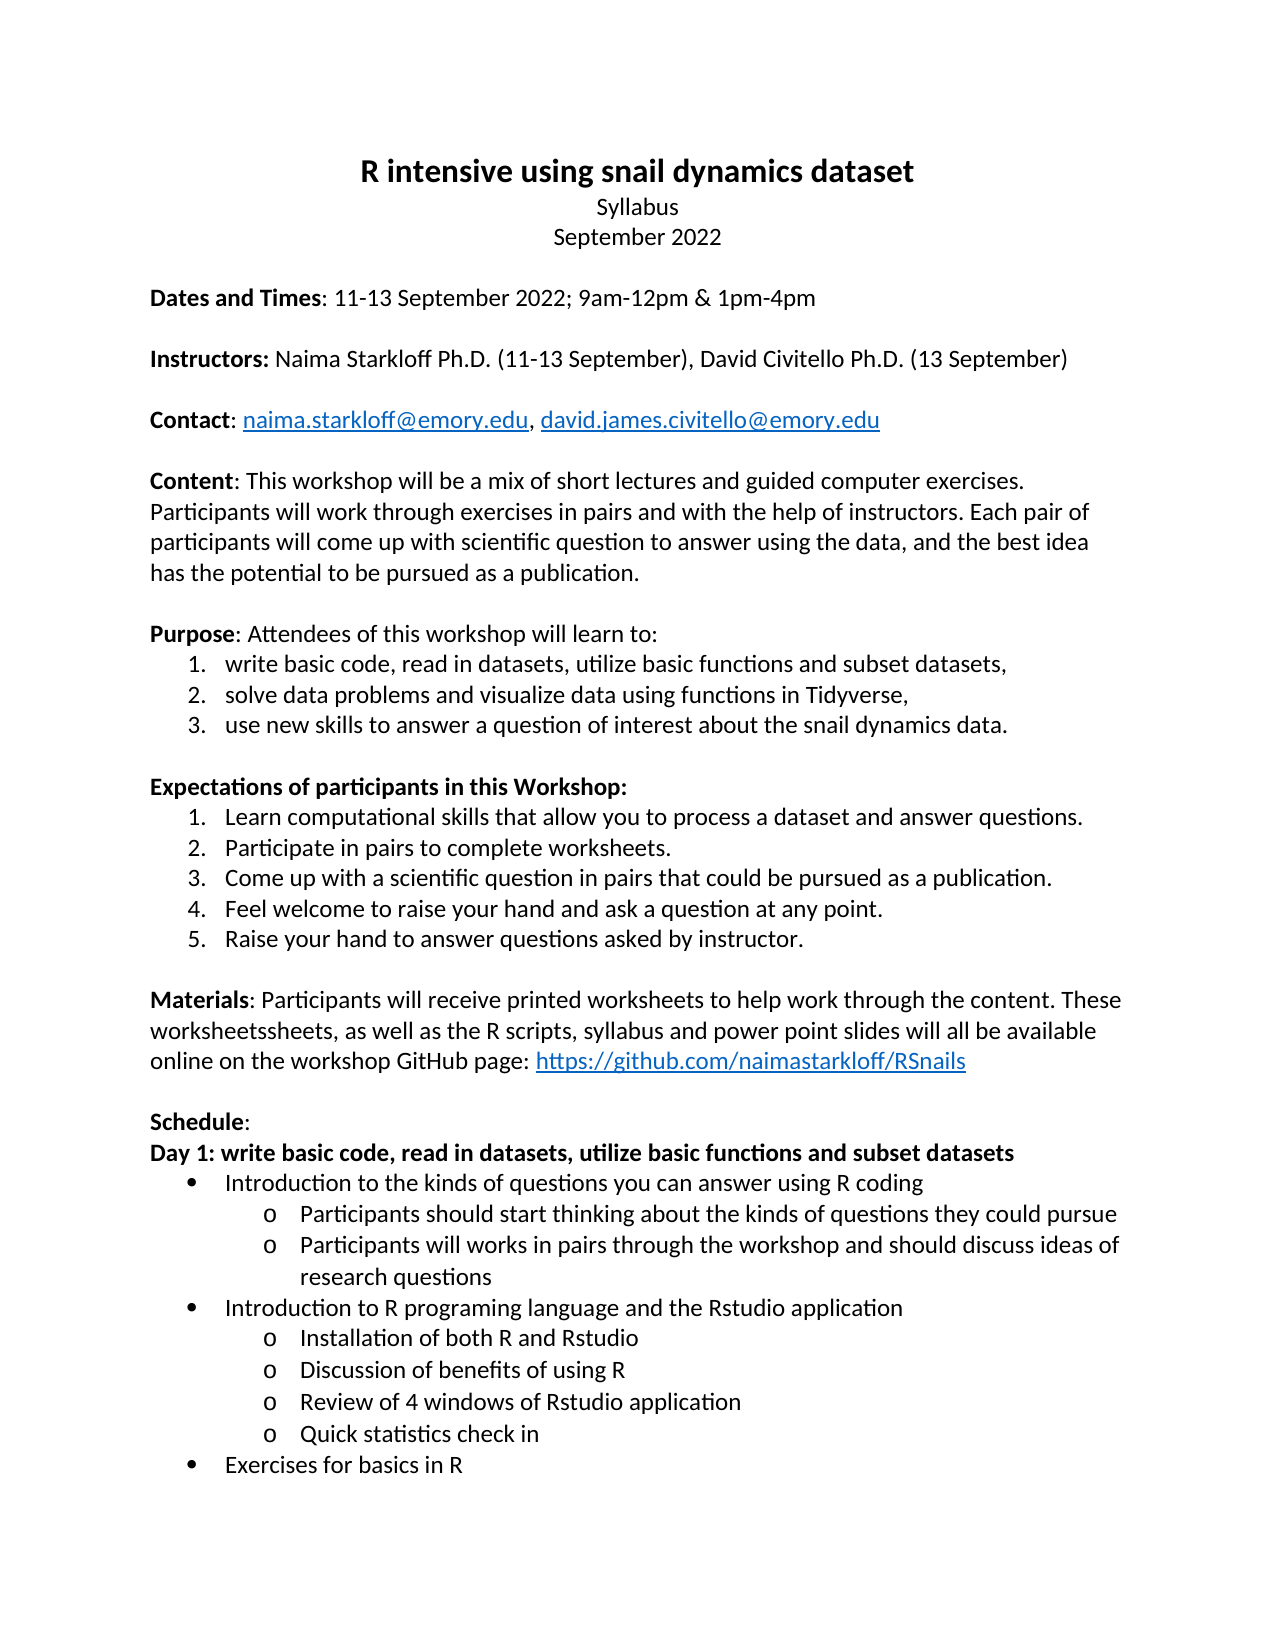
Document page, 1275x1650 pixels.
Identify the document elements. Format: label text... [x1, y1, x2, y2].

text Materials: Participants will receive printed worksheets to help work through the content. These worksheetssheets, as well as the R scripts, syllabus and power point slides will all be available online on the workshop GitHub page: https://github.com/naimastarkloff/RSnails [150, 984, 1125, 1076]
text R intensive using snail dynamics dataset [150, 150, 1125, 191]
text Contact: naima.starkloff@emory.edu, david.james.civitello@emory.edu [150, 404, 1125, 435]
list use new skills to answer a question of interest about the snail dynamics data. [187, 709, 1125, 740]
text Schedule: [150, 1106, 1125, 1137]
list Come up with a scientific question in pairs that could be pursued as a publication. [187, 862, 1125, 893]
list Participants will works in pairs through the workshop and should discuss ideas of research questions [262, 1230, 1125, 1292]
list write basic code, read in datasets, utilize basic functions and subset datasets, [187, 648, 1125, 679]
text Content: This workshop will be a mix of short lectures and guided computer exercises. Participants will work through exercises in pairs and with the help of instructors. Each pair of participants will come up with scientific question to answer using the data, and the best idea has the potential to be pursued as a publication. [150, 465, 1125, 587]
text Instructors: Naima Starkloff Ph.D. (11-13 September), David Civitello Ph.D. (13 September) [150, 343, 1125, 374]
list Learn computational skills that allow you to process a dataset and answer questions. [187, 801, 1125, 832]
list solve data problems and visualize data using functions in Tidyverse, [187, 679, 1125, 709]
list Exercises for basics in R [187, 1449, 1125, 1480]
text Syllabus [150, 191, 1125, 221]
list Introduction to R programing language and the Rstudio application [187, 1292, 1125, 1322]
list Introduction to the kinds of questions you can answer using R coding [187, 1167, 1125, 1198]
text Expectations of participants in this Workshop: [150, 771, 1125, 801]
list Participants should start thinking about the kinds of questions they could pursue [262, 1198, 1125, 1230]
text Purpose: Attendees of this workshop will learn to: [150, 618, 1125, 648]
text Dates and Times: 11-13 September 2022; 9am-12pm & 1pm-4pm [150, 282, 1125, 313]
list Raise your hand to answer questions asked by instructor. [187, 923, 1125, 954]
list Quick statistics check in [262, 1418, 1125, 1449]
list Review of 4 windows of Rstudio application [262, 1386, 1125, 1418]
list Installation of both R and Rstudio [262, 1322, 1125, 1354]
list Discussion of benefits of using R [262, 1354, 1125, 1386]
list Feel welcome to raise your hand and ask a question at any point. [187, 893, 1125, 923]
text September 2022 [150, 221, 1125, 252]
list Participate in pairs to complete worksheets. [187, 832, 1125, 862]
text Day 1: write basic code, read in datasets, utilize basic functions and subset datasets [150, 1137, 1125, 1167]
